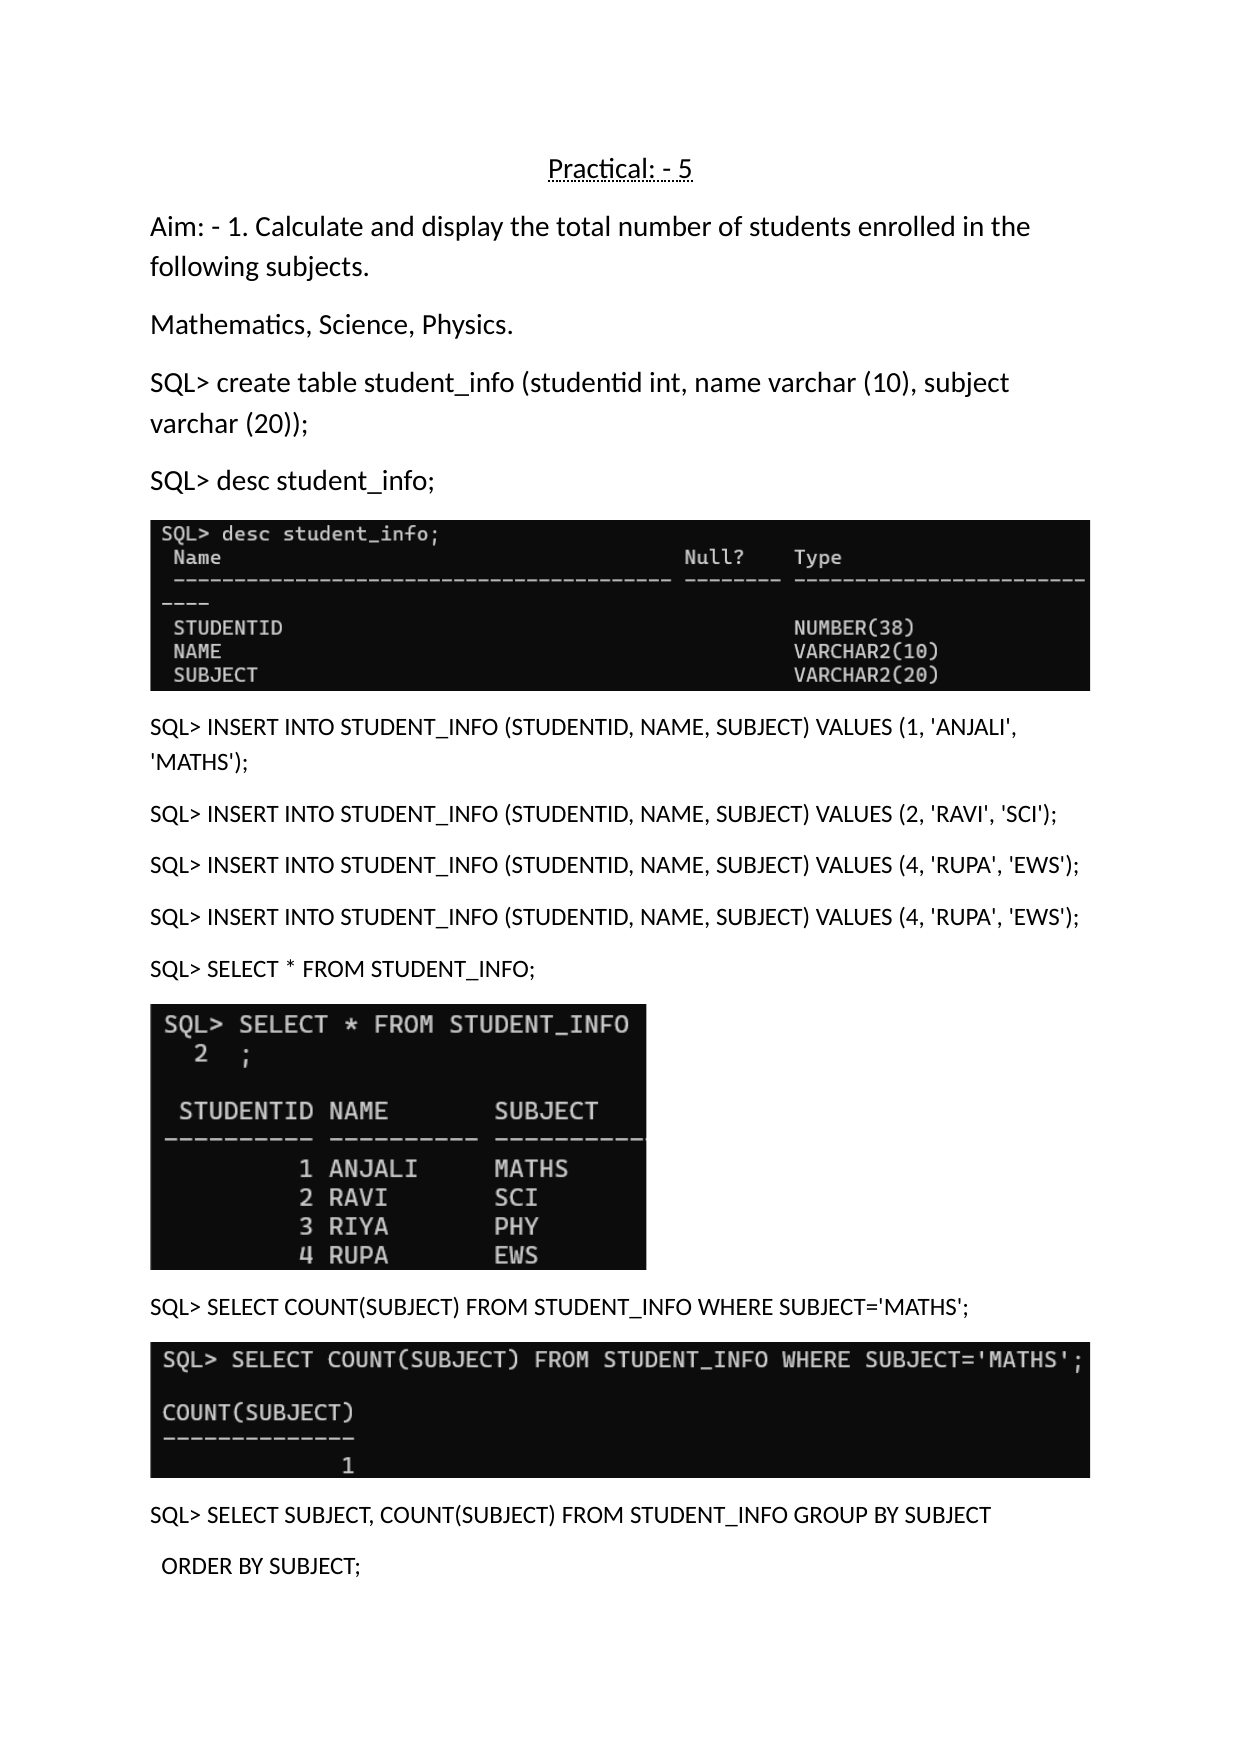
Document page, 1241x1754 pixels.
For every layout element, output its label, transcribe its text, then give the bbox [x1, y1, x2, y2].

text Aim: - 1. Calculate and display the total number of students enrolled in the following subjects. [150, 208, 1090, 284]
text Practical: - 5 [150, 150, 1090, 186]
picture [150, 1342, 1091, 1478]
text SQL> INSERT INTO STUDENT_INFO (STUDENTID, NAME, SUBJECT) VALUES (4, 'RUPA', 'EWS'); [150, 849, 1090, 880]
text SQL> SELECT * FROM STUDENT_INFO; [150, 953, 1090, 983]
text ORDER BY SUBJECT; [150, 1551, 1090, 1581]
text Mathematics, Science, Physics. [150, 306, 1090, 342]
text SQL> SELECT COUNT(SUBJECT) FROM STUDENT_INFO WHERE SUBJECT='MATHS'; [150, 1291, 1090, 1321]
text SQL> INSERT INTO STUDENT_INFO (STUDENTID, NAME, SUBJECT) VALUES (1, 'ANJALI', 'MATHS'); [150, 711, 1090, 777]
text SQL> INSERT INTO STUDENT_INFO (STUDENTID, NAME, SUBJECT) VALUES (2, 'RAVI', 'SCI'); [150, 798, 1090, 828]
picture [150, 520, 1091, 691]
picture [150, 1004, 647, 1270]
text SQL> desc student_info; [150, 462, 1090, 498]
text SQL> SELECT SUBJECT, COUNT(SUBJECT) FROM STUDENT_INFO GROUP BY SUBJECT [150, 1499, 1090, 1529]
text SQL> INSERT INTO STUDENT_INFO (STUDENTID, NAME, SUBJECT) VALUES (4, 'RUPA', 'EWS'); [150, 901, 1090, 932]
text SQL> create table student_info (studentid int, name varchar (10), subject varchar (20)); [150, 364, 1090, 440]
